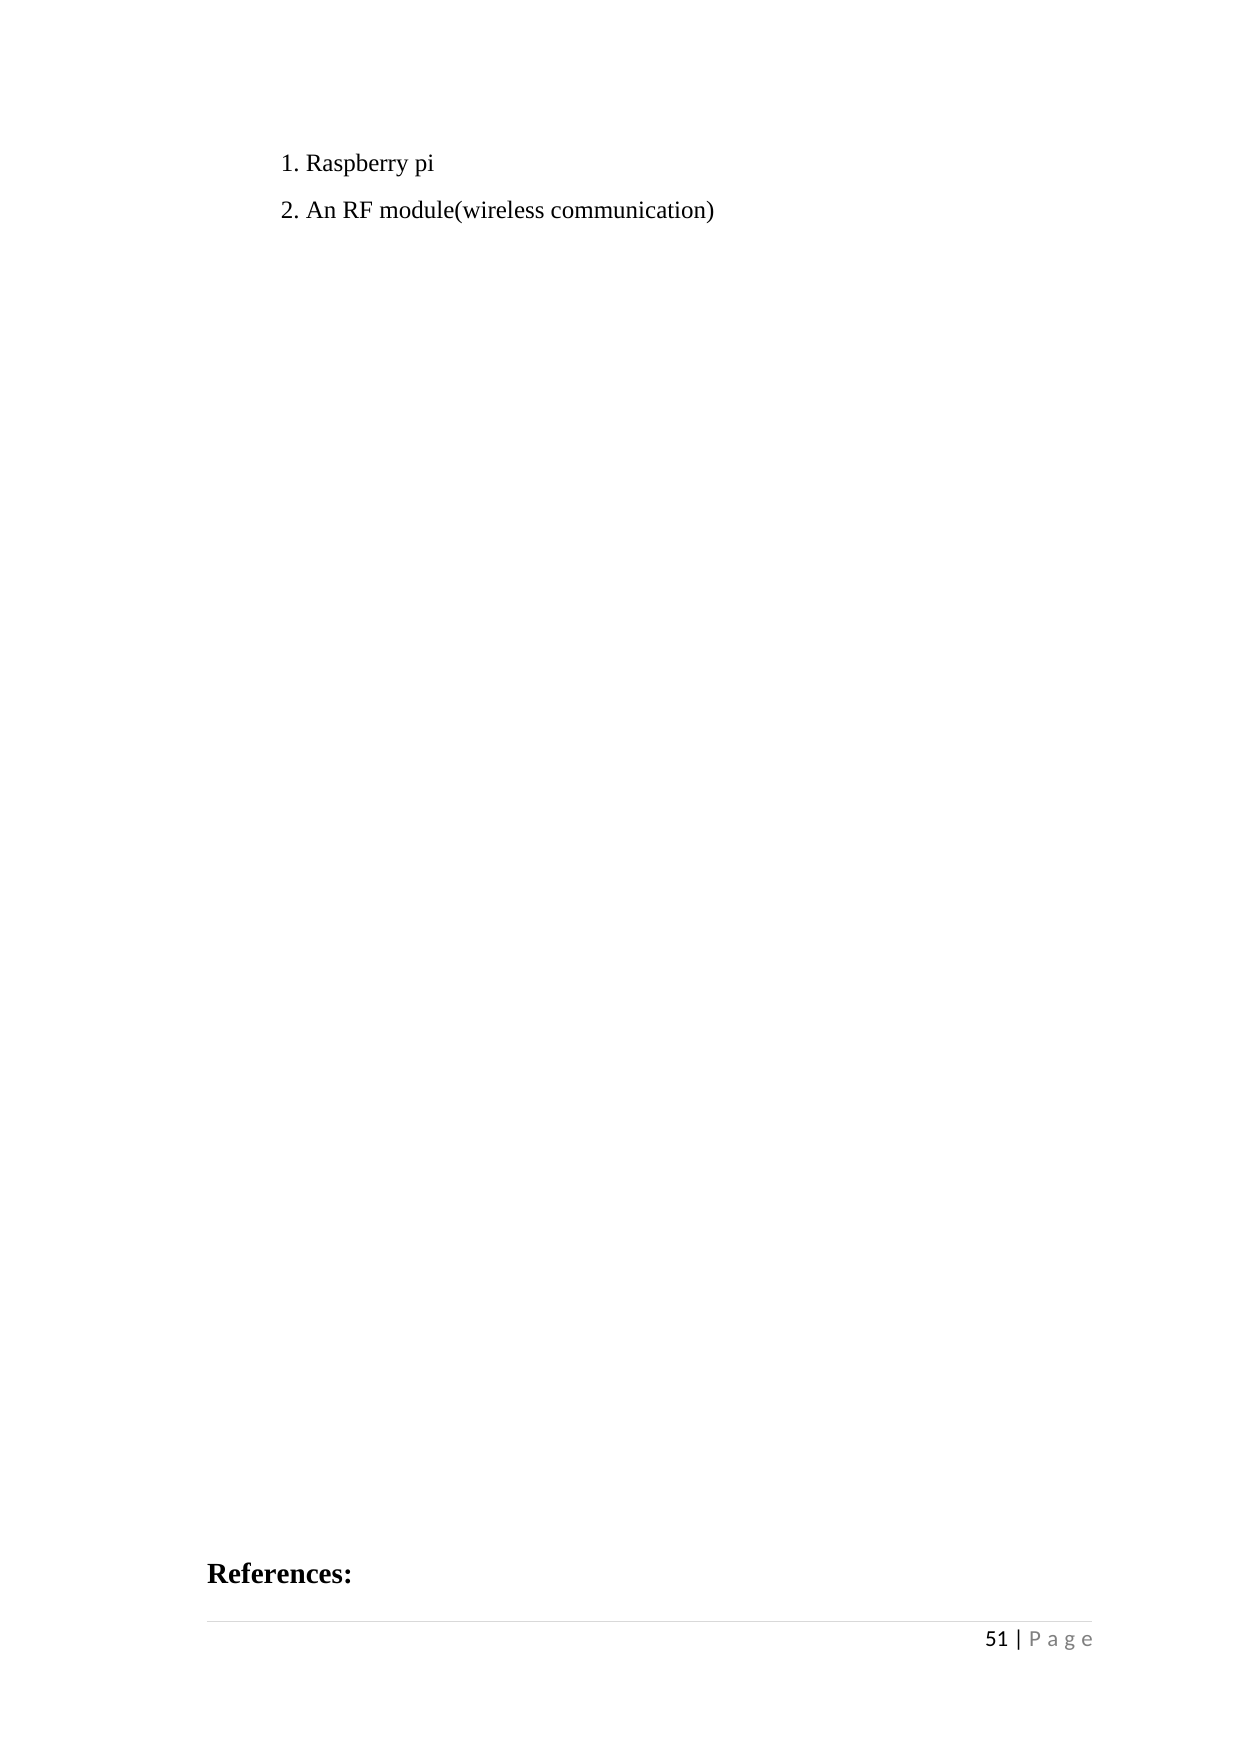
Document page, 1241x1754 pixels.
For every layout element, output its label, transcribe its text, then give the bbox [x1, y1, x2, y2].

text References: [207, 1557, 1092, 1590]
text 2. An RF module(wireless communication) [207, 195, 1092, 224]
text 1. Raspberry pi [207, 148, 1092, 176]
